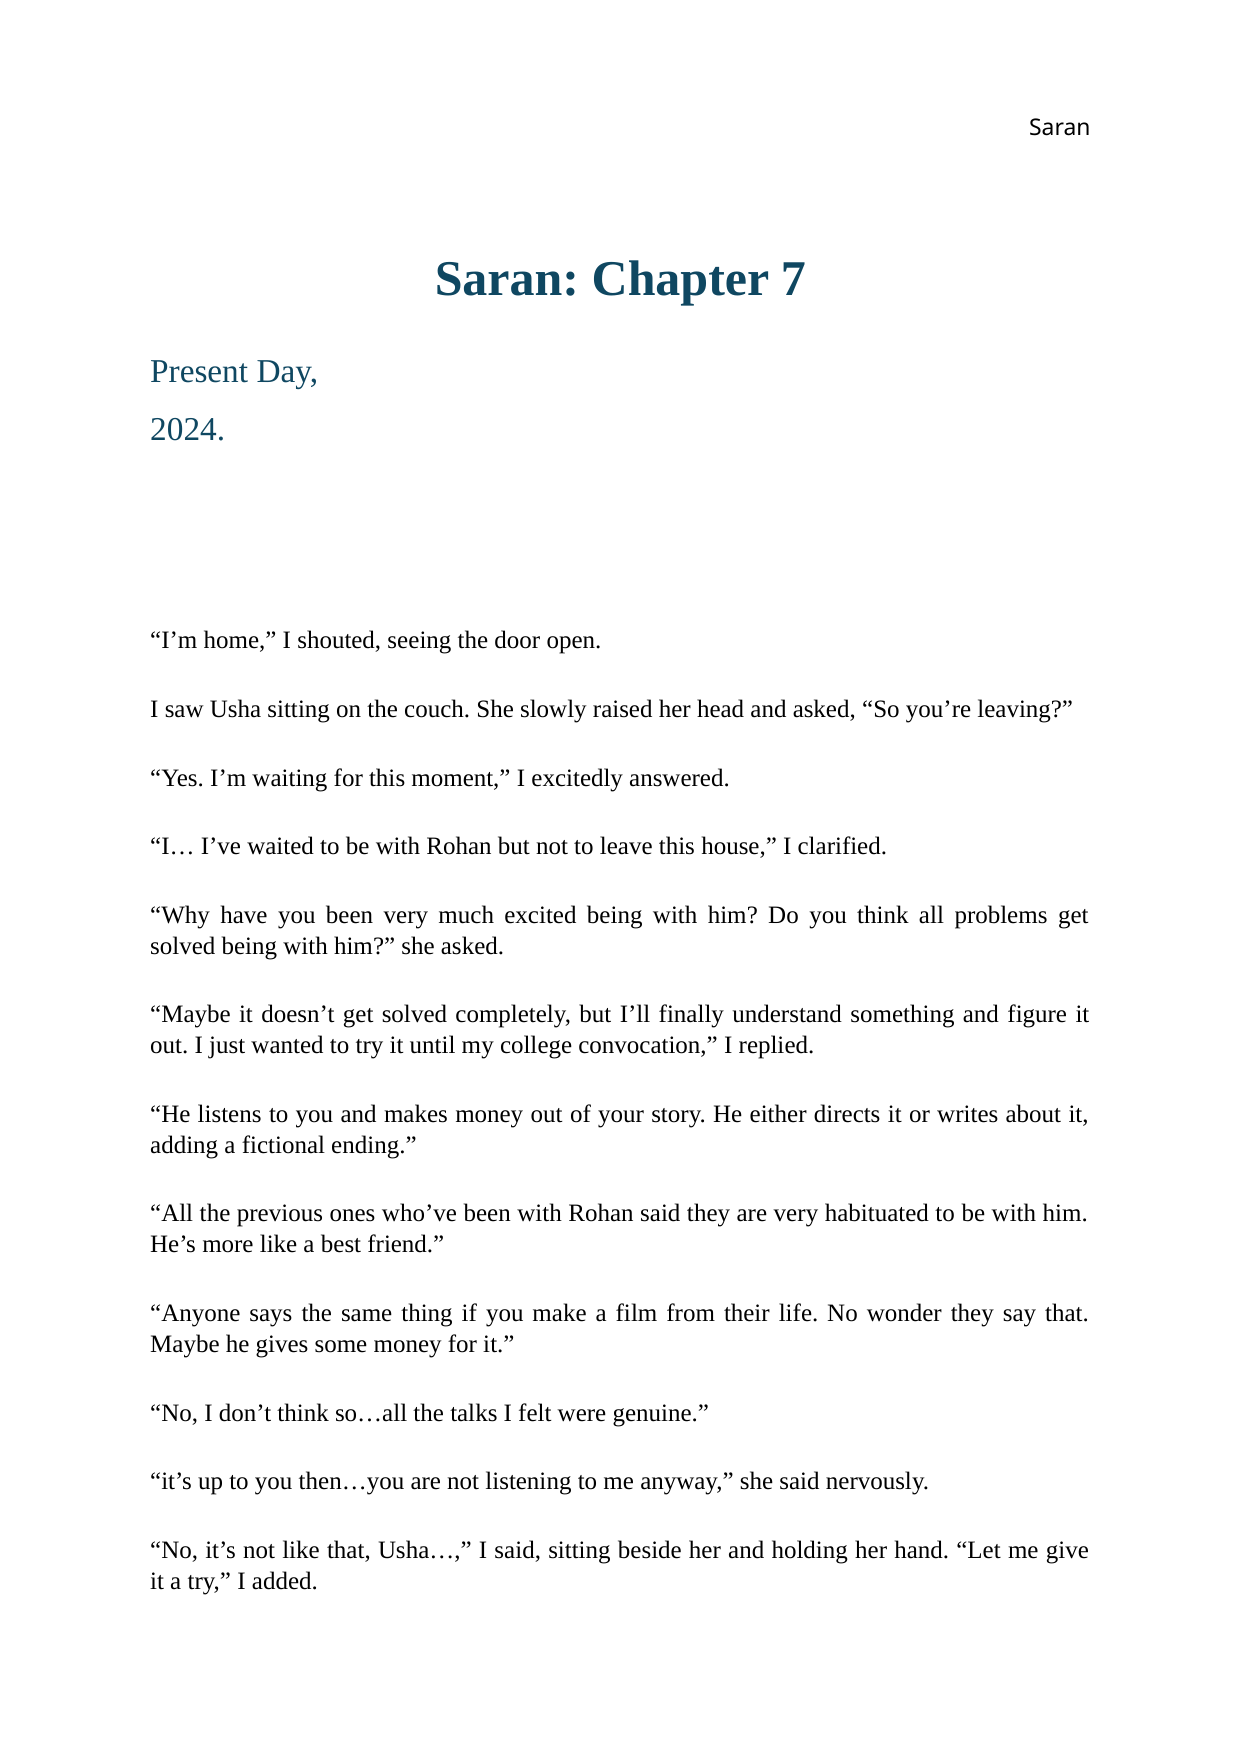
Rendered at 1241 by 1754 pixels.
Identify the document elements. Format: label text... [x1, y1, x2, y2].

text “All the previous ones who’ve been with Rohan said they are very habituated to be with him. He’s more like a best friend.” [150, 1198, 1090, 1258]
text “Yes. I’m waiting for this moment,” I excitedly answered. [150, 763, 1090, 791]
subtitle Saran: Chapter 7 [150, 249, 1090, 306]
text “Maybe it doesn’t get solved completely, but I’ll finally understand something and figure it out. I just wanted to try it until my college convocation,” I replied. [150, 999, 1090, 1059]
text “Anyone says the same thing if you make a film from their life. No wonder they say that. Maybe he gives some money for it.” [150, 1298, 1090, 1358]
text “I… I’ve waited to be with Rohan but not to leave this house,” I clarified. [150, 831, 1090, 860]
text “No, I don’t think so…all the talks I felt were genuine.” [150, 1398, 1090, 1426]
text I saw Usha sitting on the couch. She slowly raised her head and asked, “So you’re leaving?” [150, 694, 1090, 723]
text “He listens to you and makes money out of your story. He either directs it or writes about it, adding a fictional ending.” [150, 1099, 1090, 1159]
text “No, it’s not like that, Usha…,” I said, sitting beside her and holding her hand. “Let me give it a try,” I added. [150, 1535, 1090, 1594]
text “it’s up to you then…you are not listening to me anyway,” she said nervously. [150, 1466, 1090, 1495]
subtitle Present Day, [150, 352, 1090, 390]
text “Why have you been very much excited being with him? Do you think all problems get solved being with him?” she asked. [150, 900, 1090, 959]
text “I’m home,” I shouted, seeing the door open. [150, 626, 1090, 654]
subtitle 2024. [150, 410, 1090, 448]
